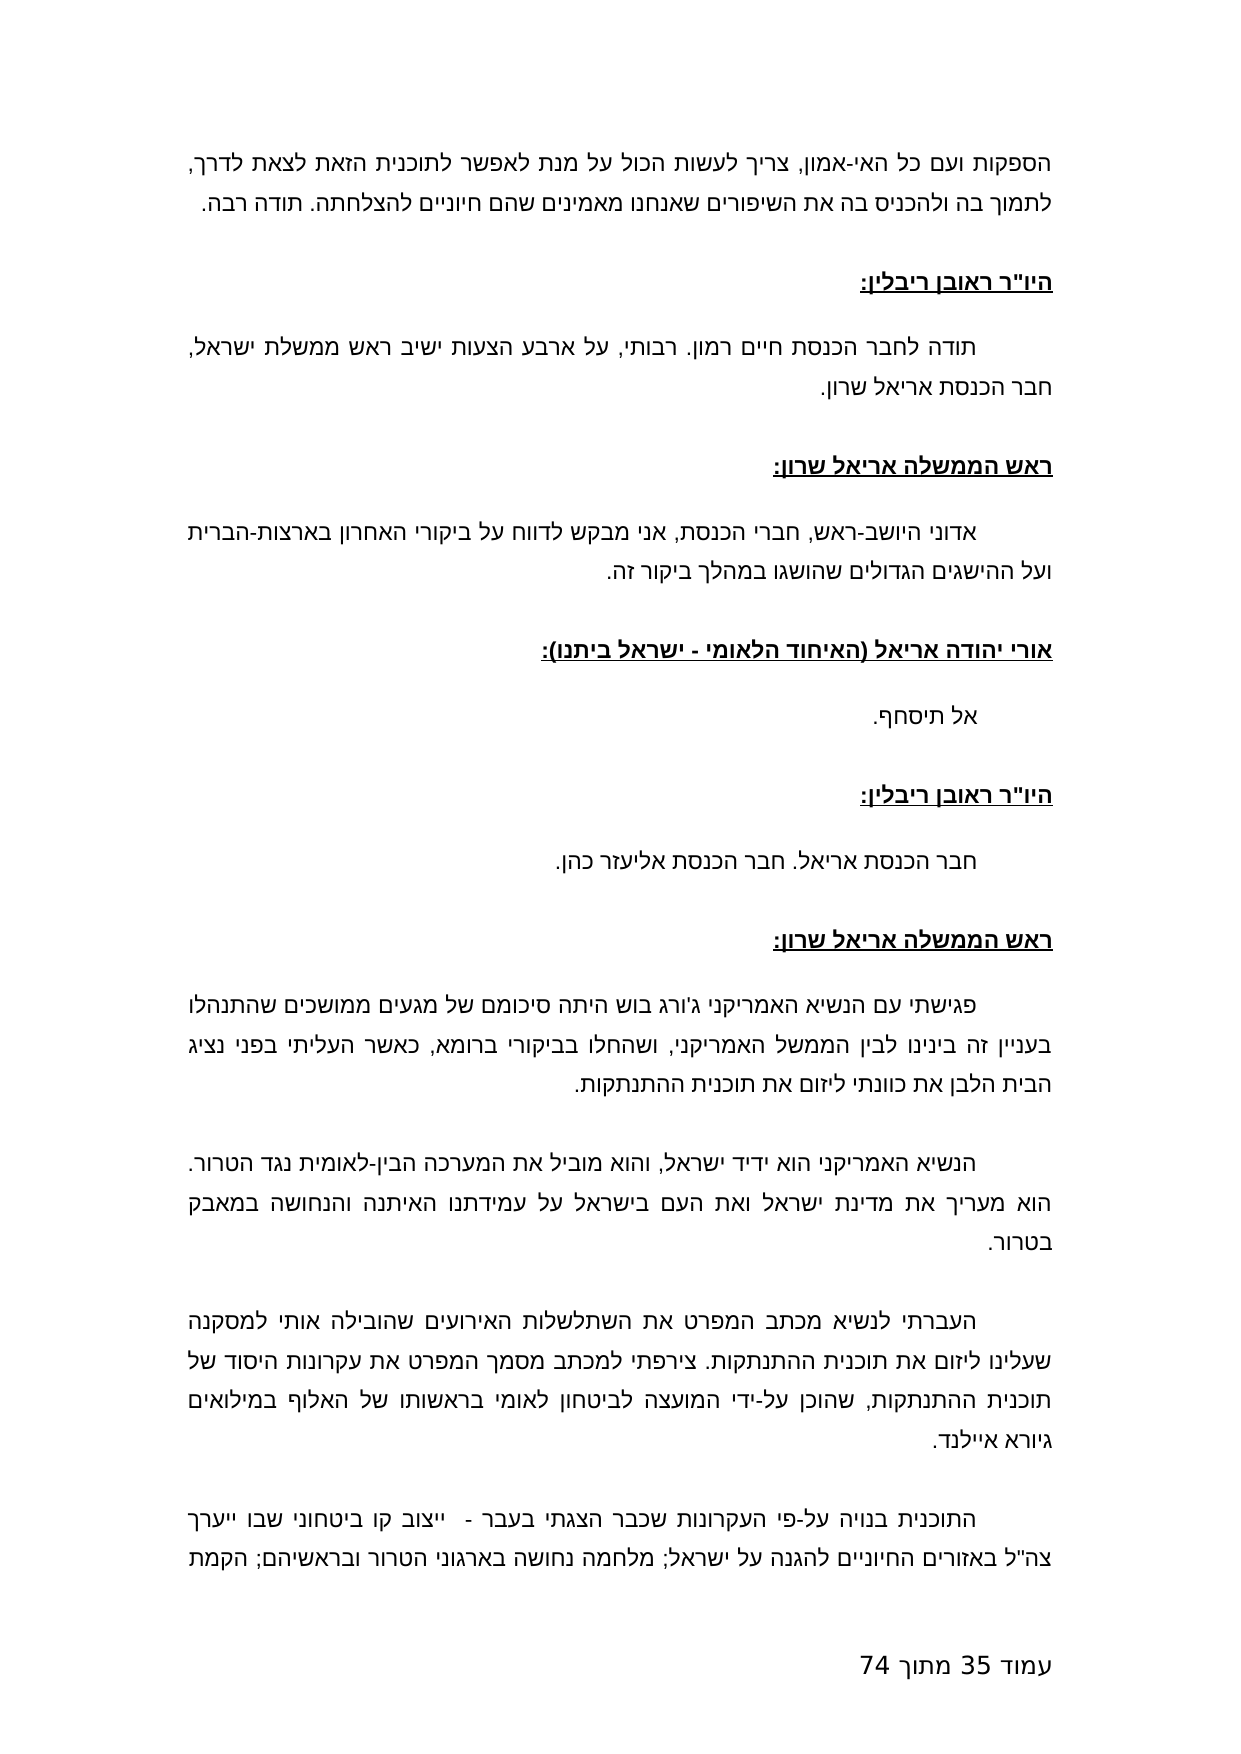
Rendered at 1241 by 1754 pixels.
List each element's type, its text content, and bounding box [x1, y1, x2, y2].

text פגישתי עם הנשיא האמריקני ג'ורג בוש היתה סיכומם של מגעים ממושכים שהתנהלו בעניין זה בינינו לבין הממשל האמריקני, ושהחלו בביקורי ברומא, כאשר העליתי בפני נציג הבית הלבן את כוונתי ליזום את תוכנית ההתנתקות. [187, 992, 1053, 1098]
text ראש הממשלה אריאל שרון: [187, 453, 1053, 479]
text אל תיסחף. [187, 703, 978, 729]
text אדוני היושב-ראש, חברי הכנסת, אני מבקש לדווח על ביקורי האחרון בארצות-הברית ועל ההישגים הגדולים שהושגו במהלך ביקור זה. [187, 518, 1053, 584]
text היו"ר ראובן ריבלין: [187, 782, 1053, 808]
text אורי יהודה אריאל (האיחוד הלאומי - ישראל ביתנו): [187, 637, 1053, 663]
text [187, 1506, 1053, 1571]
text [187, 150, 1053, 216]
text תודה לחבר הכנסת חיים רמון. רבותי, על ארבע הצעות ישיב ראש ממשלת ישראל, חבר הכנסת אריאל שרון. [187, 334, 1053, 400]
text ראש הממשלה אריאל שרון: [187, 927, 1053, 953]
text חבר הכנסת אריאל. חבר הכנסת אליעזר כהן. [187, 848, 1053, 874]
text הנשיא האמריקני הוא ידיד ישראל, והוא מוביל את המערכה הבין-לאומית נגד הטרור. הוא מעריך את מדינת ישראל ואת העם בישראל על עמידתנו האיתנה והנחושה במאבק בטרור. [187, 1150, 1053, 1256]
text היו"ר ראובן ריבלין: [187, 268, 1053, 295]
text העברתי לנשיא מכתב המפרט את השתלשלות האירועים שהובילה אותי למסקנה שעלינו ליזום את תוכנית ההתנתקות. צירפתי למכתב מסמך המפרט את עקרונות היסוד של תוכנית ההתנתקות, שהוכן על-ידי המועצה לביטחון לאומי בראשותו של האלוף במילואים גיורא איילנד. [187, 1308, 1053, 1453]
